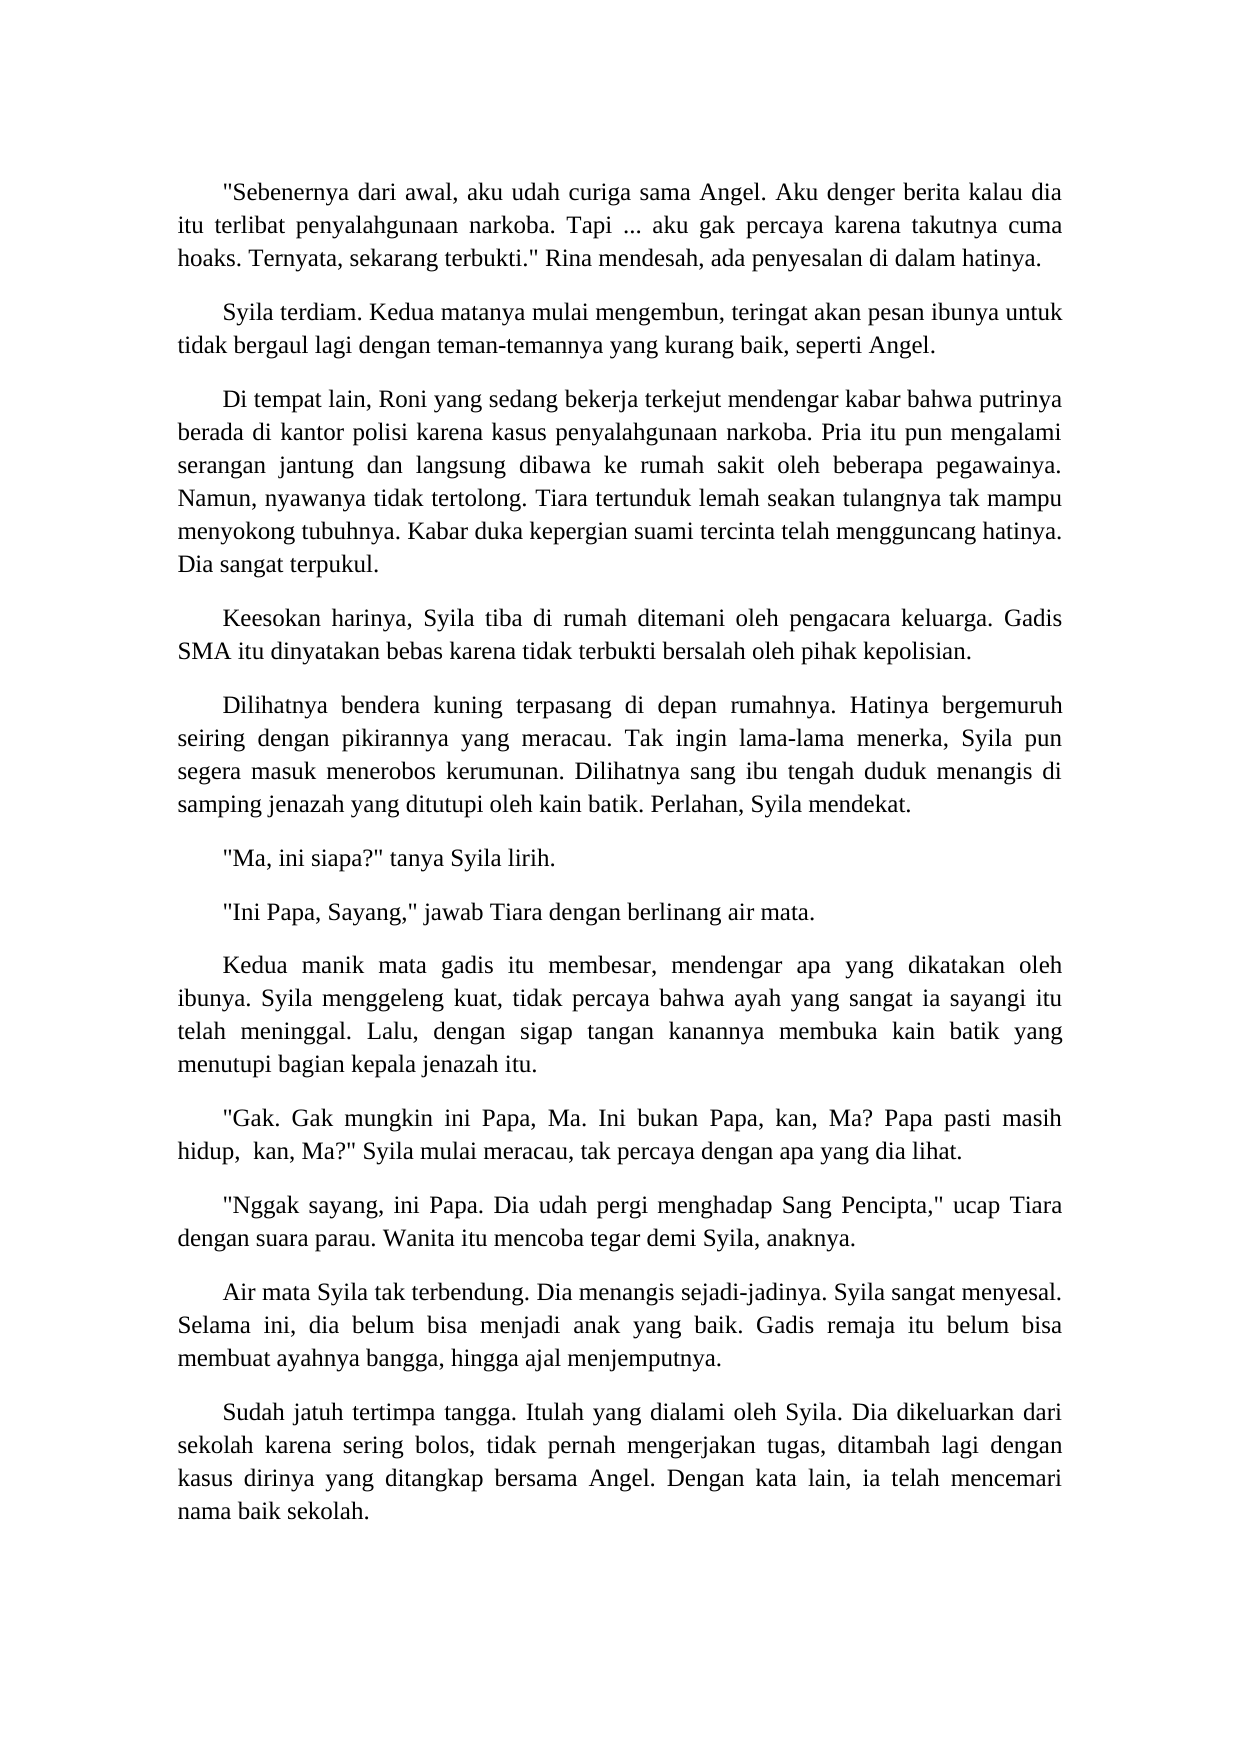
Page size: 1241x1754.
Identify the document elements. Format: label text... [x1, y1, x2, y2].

text Sudah jatuh tertimpa tangga. Itulah yang dialami oleh Syila. Dia dikeluarkan dari sekolah karena sering bolos, tidak pernah mengerjakan tugas, ditambah lagi dengan kasus dirinya yang ditangkap bersama Angel. Dengan kata lain, ia telah mencemari nama baik sekolah. [177, 1397, 1063, 1525]
text Air mata Syila tak terbendung. Dia menangis sejadi-jadinya. Syila sangat menyesal. Selama ini, dia belum bisa menjadi anak yang baik. Gadis remaja itu belum bisa membuat ayahnya bangga, hingga ajal menjemputnya. [177, 1277, 1063, 1372]
text "Nggak sayang, ini Papa. Dia udah pergi menghadap Sang Pencipta," ucap Tiara dengan suara parau. Wanita itu mencoba tegar demi Syila, anaknya. [177, 1190, 1063, 1252]
text Dilihatnya bendera kuning terpasang di depan rumahnya. Hatinya bergemuruh seiring dengan pikirannya yang meracau. Tak ingin lama-lama menerka, Syila pun segera masuk menerobos kerumunan. Dilihatnya sang ibu tengah duduk menangis di samping jenazah yang ditutupi oleh kain batik. Perlahan, Syila mendekat. [177, 690, 1063, 818]
text "Sebenernya dari awal, aku udah curiga sama Angel. Aku denger berita kalau dia itu terlibat penyalahgunaan narkoba. Tapi ... aku gak percaya karena takutnya cuma hoaks. Ternyata, sekarang terbukti." Rina mendesah, ada penyesalan di dalam hatinya. [177, 177, 1063, 272]
text Kedua manik mata gadis itu membesar, mendengar apa yang dikatakan oleh ibunya. Syila menggeleng kuat, tidak percaya bahwa ayah yang sangat ia sayangi itu telah meninggal. Lalu, dengan sigap tangan kanannya membuka kain batik yang menutupi bagian kepala jenazah itu. [177, 950, 1063, 1078]
text "Ma, ini siapa?" tanya Syila lirih. [177, 843, 1063, 871]
text "Gak. Gak mungkin ini Papa, Ma. Ini bukan Papa, kan, Ma? Papa pasti masih hidup, kan, Ma?" Syila mulai meracau, tak percaya dengan apa yang dia lihat. [177, 1103, 1063, 1165]
text Syila terdiam. Kedua matanya mulai mengembun, teringat akan pesan ibunya untuk tidak bergaul lagi dengan teman-temannya yang kurang baik, seperti Angel. [177, 297, 1063, 359]
text "Ini Papa, Sayang," jawab Tiara dengan berlinang air mata. [177, 897, 1063, 925]
text Di tempat lain, Roni yang sedang bekerja terkejut mendengar kabar bahwa putrinya berada di kantor polisi karena kasus penyalahgunaan narkoba. Pria itu pun mengalami serangan jantung dan langsung dibawa ke rumah sakit oleh beberapa pegawainya. Namun, nyawanya tidak tertolong. Tiara tertunduk lemah seakan tulangnya tak mampu menyokong tubuhnya. Kabar duka kepergian suami tercinta telah mengguncang hatinya. Dia sangat terpukul. [177, 384, 1063, 578]
text Keesokan harinya, Syila tiba di rumah ditemani oleh pengacara keluarga. Gadis SMA itu dinyatakan bebas karena tidak terbukti bersalah oleh pihak kepolisian. [177, 603, 1063, 665]
